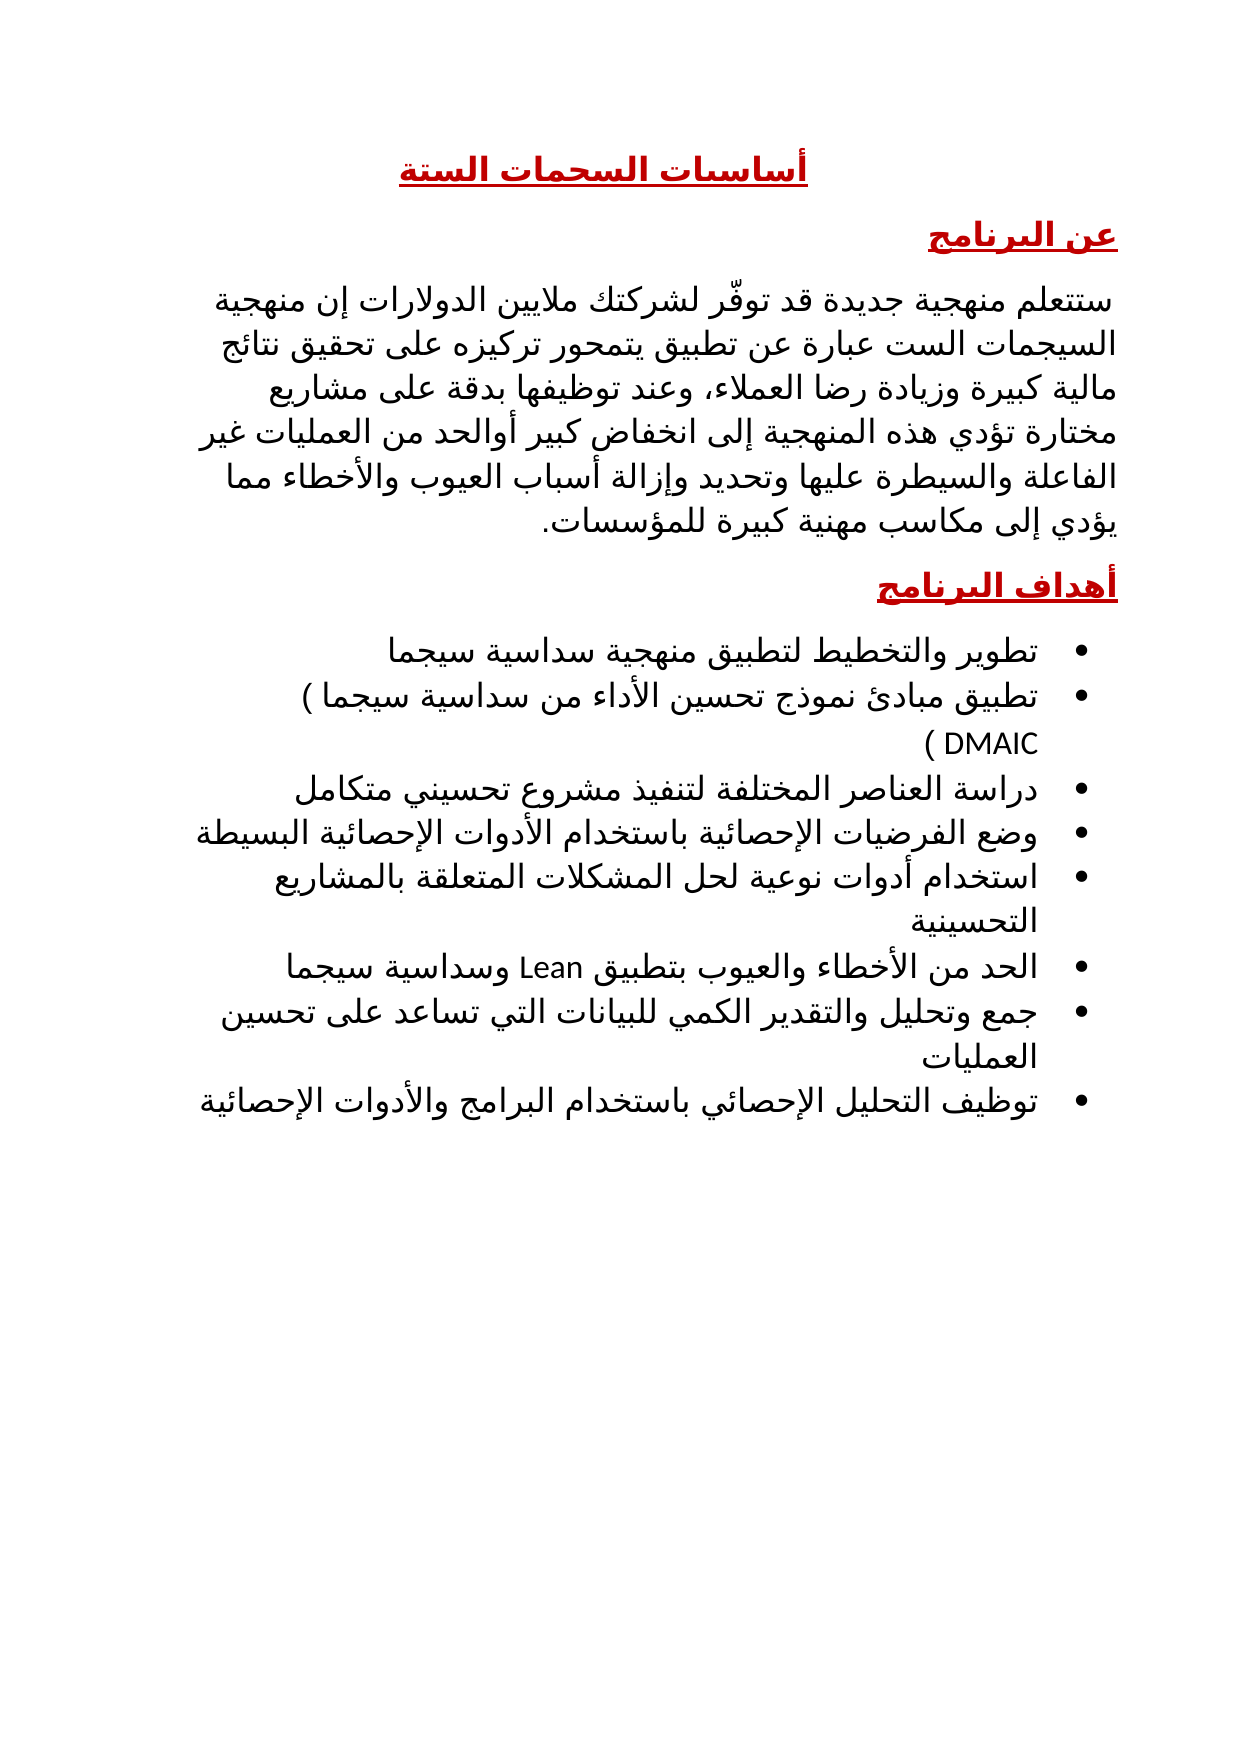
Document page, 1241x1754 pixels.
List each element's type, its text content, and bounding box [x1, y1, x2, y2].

text أهداف البرنامج [187, 566, 1118, 604]
list استخدام أدوات نوعية لحل المشكلات المتعلقة بالمشاريع التحسينية [187, 857, 1076, 940]
text ستتعلم منهجية جديدة قد توفّر لشركتك ملايين الدولارات إن منهجية السيجمات الست عبارة عن تطبيق يتمحور تركيزه على تحقيق نتائج مالية كبيرة وزيادة رضا العملاء، وعند توظيفها بدقة على مشاريع مختارة تؤدي هذه المنهجية إلى انخفاض كبير أوالحد من العمليات غير الفاعلة والسيطرة عليها وتحديد وإزالة أسباب العيوب والأخطاء مما يؤدي إلى مكاسب مهنية كبيرة للمؤسسات. [187, 280, 1118, 539]
text عن البرنامج [187, 215, 1118, 253]
list تطبيق مبادئ نموذج تحسين الأداء من سداسية سيجما ) DMAIC ) [187, 675, 1076, 763]
list دراسة العناصر المختلفة لتنفيذ مشروع تحسيني متكامل [187, 769, 1076, 807]
text أساسيات السجمات الستة [187, 150, 1019, 188]
list تطوير والتخطيط لتطبيق منهجية سداسية سيجما [187, 631, 1076, 669]
list جمع وتحليل والتقدير الكمي للبيانات التي تساعد على تحسين العمليات [187, 992, 1076, 1075]
list توظيف التحليل الإحصائي باستخدام البرامج والأدوات الإحصائية [187, 1081, 1076, 1119]
list الحد من الأخطاء والعيوب بتطبيق Lean وسداسية سيجما [187, 946, 1076, 986]
list وضع الفرضيات الإحصائية باستخدام الأدوات الإحصائية البسيطة [187, 813, 1076, 851]
